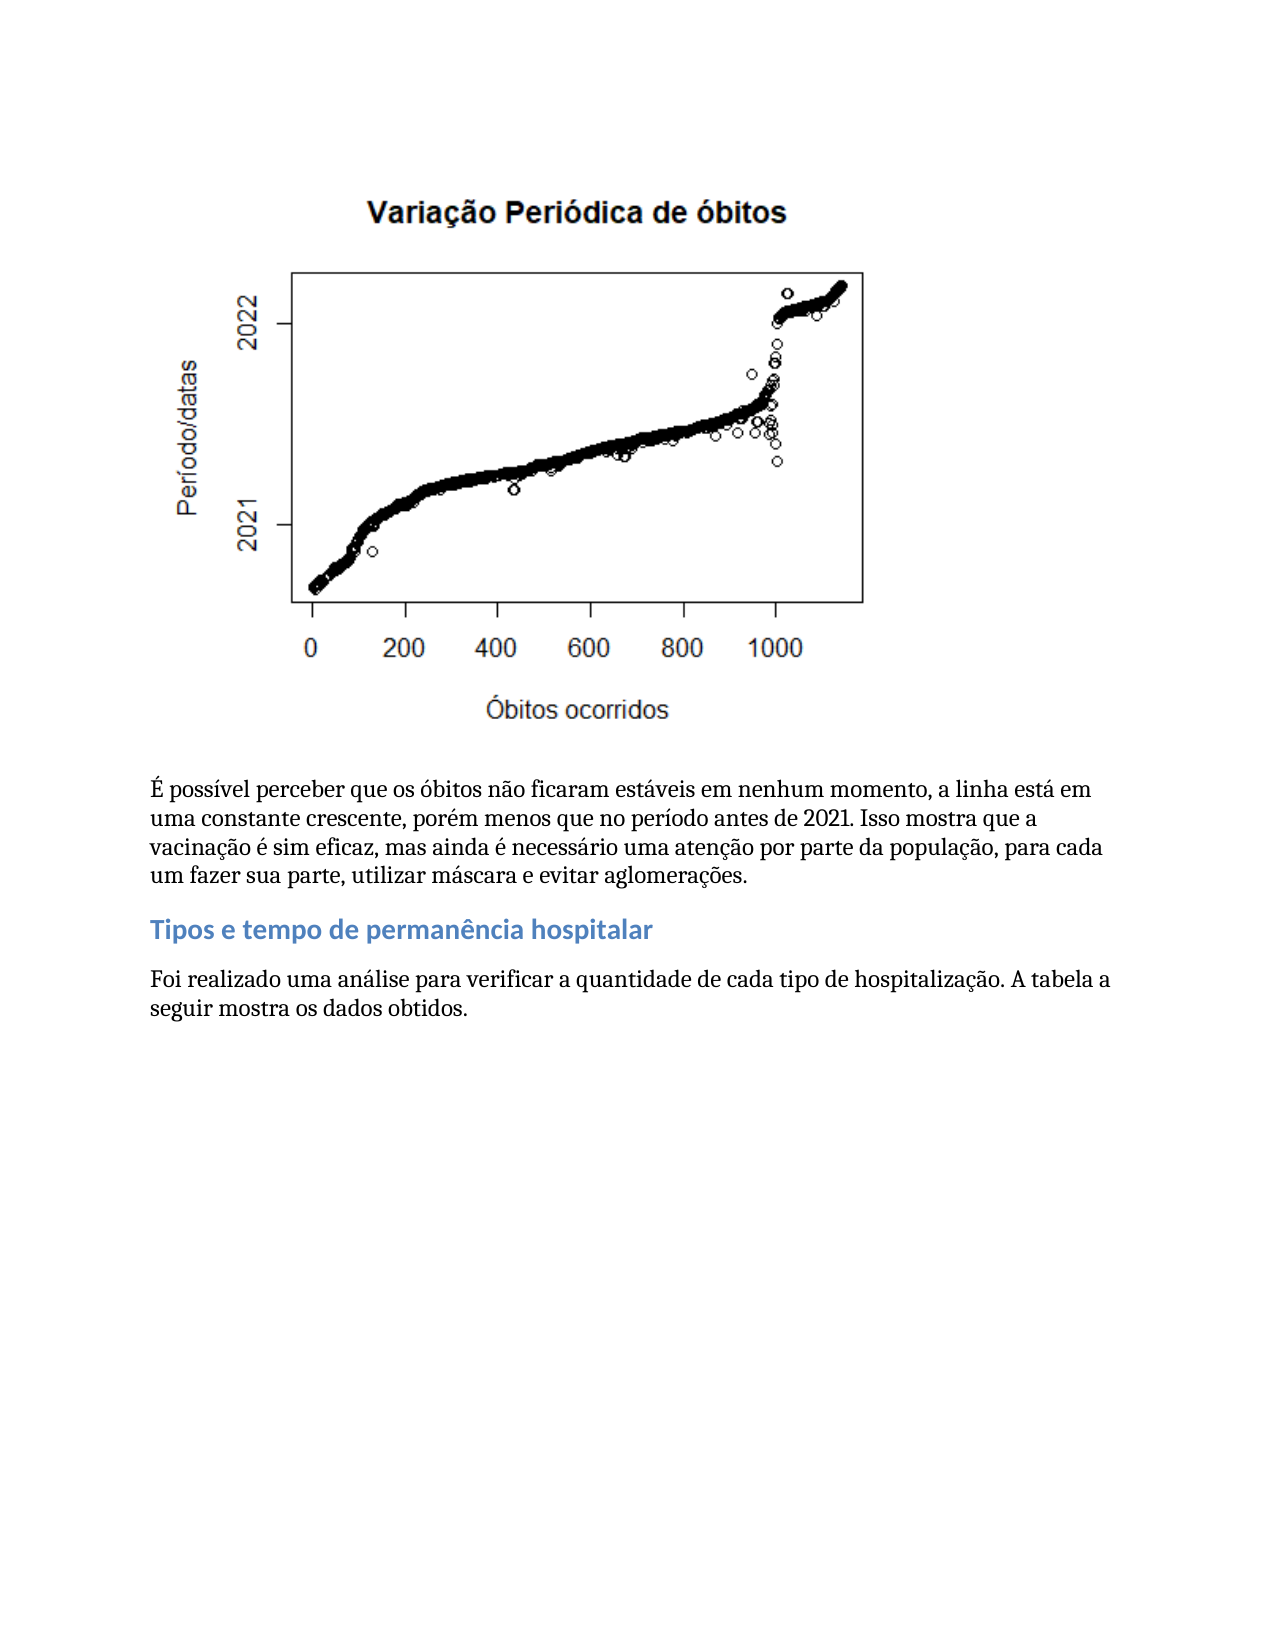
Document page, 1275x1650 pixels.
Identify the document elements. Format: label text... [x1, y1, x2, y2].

text Foi realizado uma análise para verificar a quantidade de cada tipo de hospitalização. A tabela a seguir mostra os dados obtidos. [150, 965, 1125, 1023]
subtitle Tipos e tempo de permanência hospitalar [150, 911, 1125, 947]
picture [168, 150, 927, 757]
text É possível perceber que os óbitos não ficaram estáveis em nenhum momento, a linha está em uma constante crescente, porém menos que no período antes de 2021. Isso mostra que a vacinação é sim eficaz, mas ainda é necessário uma atenção por parte da população, para cada um fazer sua parte, utilizar máscara e evitar aglomerações. [150, 775, 1125, 890]
